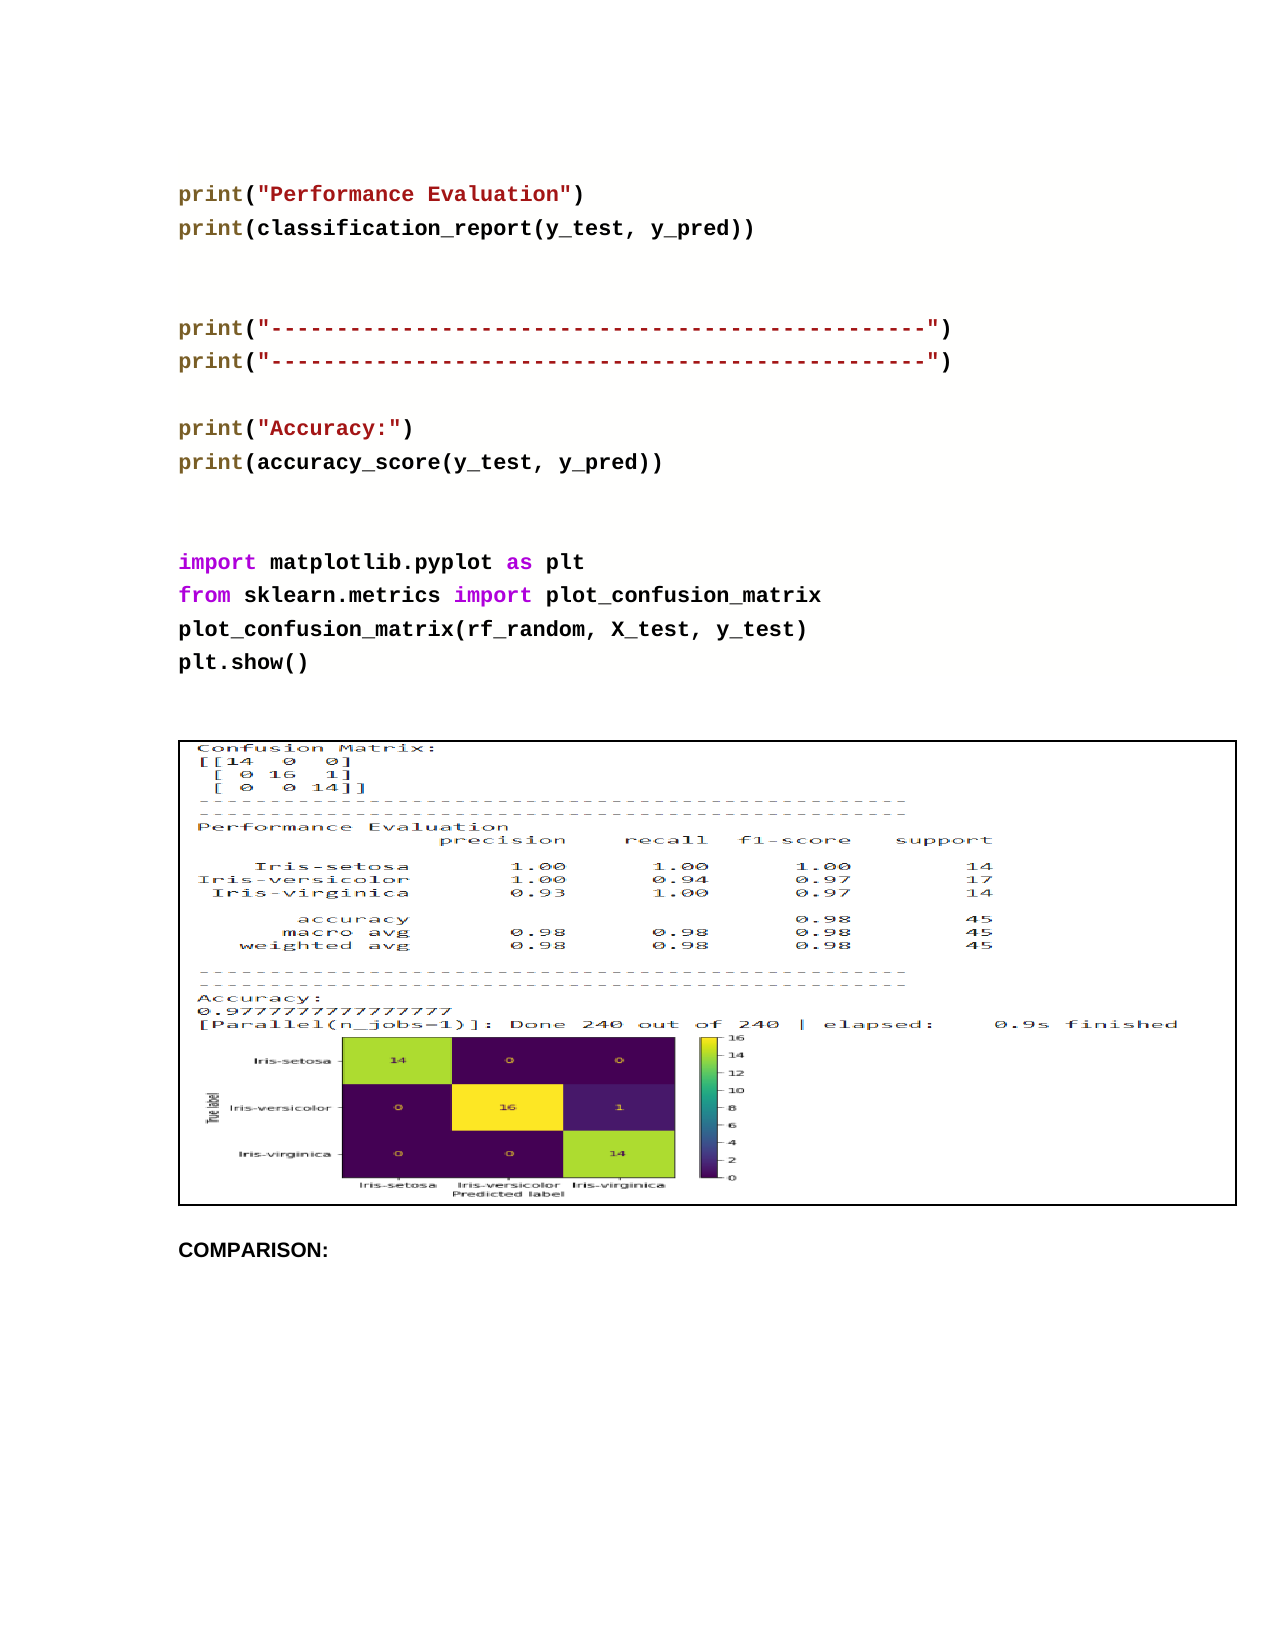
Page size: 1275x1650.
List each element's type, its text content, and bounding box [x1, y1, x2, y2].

text print(accuracy_score(y_test, y_pred)) [178, 451, 1237, 476]
text print("Performance Evaluation") [178, 183, 1237, 208]
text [178, 351, 1237, 375]
text import matplotlib.pyplot as plt [178, 551, 1237, 576]
text print("Accuracy:") [178, 417, 1237, 442]
text plt.show() [178, 652, 1237, 676]
text plot_confusion_matrix(rf_random, X_test, y_test) [178, 618, 1237, 643]
picture [180, 742, 1235, 1204]
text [178, 317, 1237, 342]
text print(classification_report(y_test, y_pred)) [178, 217, 1237, 242]
text COMPARISON: [178, 1238, 1237, 1262]
text from sklearn.metrics import plot_confusion_matrix [178, 585, 1237, 609]
